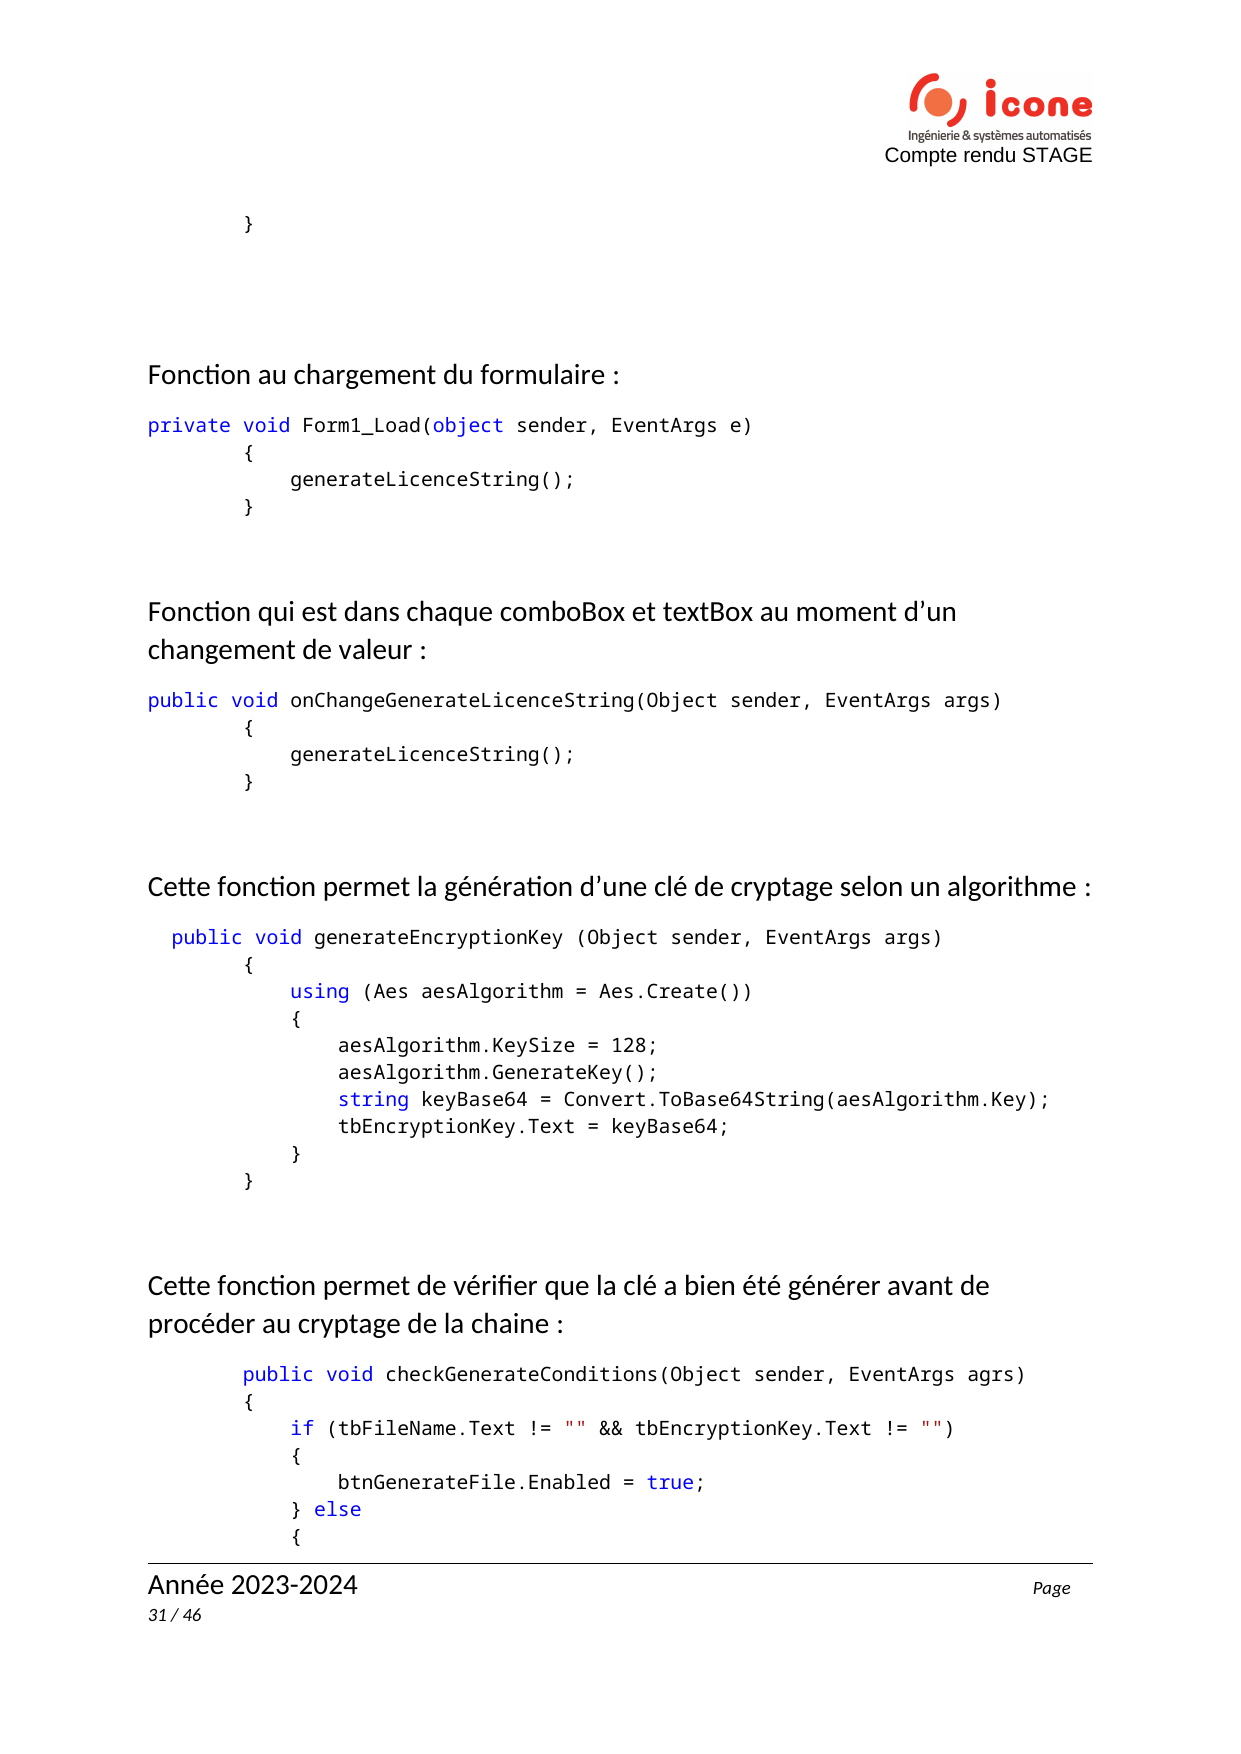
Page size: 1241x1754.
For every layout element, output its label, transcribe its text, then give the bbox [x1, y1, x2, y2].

text { [148, 1441, 1093, 1468]
text if (tbFileName.Text != "" && tbEncryptionKey.Text != "") [148, 1414, 1093, 1441]
text aesAlgorithm.KeySize = 128; [148, 1031, 1093, 1058]
text tbEncryptionKey.Text = keyBase64; [148, 1112, 1093, 1139]
text } [148, 209, 1093, 236]
text Fonction qui est dans chaque comboBox et textBox au moment d’un changement de valeur : [148, 593, 1093, 667]
text { [148, 713, 1093, 740]
text public void checkGenerateConditions(Object sender, EventArgs agrs) [148, 1360, 1093, 1387]
text { [148, 438, 1093, 465]
text Cette fonction permet de vérifier que la clé a bien été générer avant de procéder au cryptage de la chaine : [148, 1267, 1093, 1341]
text } [148, 1166, 1093, 1193]
text private void Form1_Load(object sender, EventArgs e) [148, 411, 1093, 438]
picture [907, 73, 1093, 143]
text public void generateEncryptionKey (Object sender, EventArgs args) [148, 923, 1093, 950]
text generateLicenceString(); [148, 465, 1093, 492]
text Cette fonction permet la génération d’une clé de cryptage selon un algorithme : [148, 868, 1093, 904]
text } [148, 492, 1093, 519]
text aesAlgorithm.GenerateKey(); [148, 1058, 1093, 1085]
text } [148, 767, 1093, 794]
text Fonction au chargement du formulaire : [148, 356, 1093, 391]
text { [148, 1387, 1093, 1414]
text { [148, 950, 1093, 977]
text btnGenerateFile.Enabled = true; [148, 1468, 1093, 1495]
text { [148, 1004, 1093, 1031]
text } [148, 1139, 1093, 1166]
text using (Aes aesAlgorithm = Aes.Create()) [148, 977, 1093, 1004]
text generateLicenceString(); [148, 740, 1093, 767]
text { [148, 1522, 1093, 1549]
text public void onChangeGenerateLicenceString(Object sender, EventArgs args) [148, 686, 1093, 713]
text string keyBase64 = Convert.ToBase64String(aesAlgorithm.Key); [148, 1085, 1093, 1112]
text } else [148, 1495, 1093, 1522]
